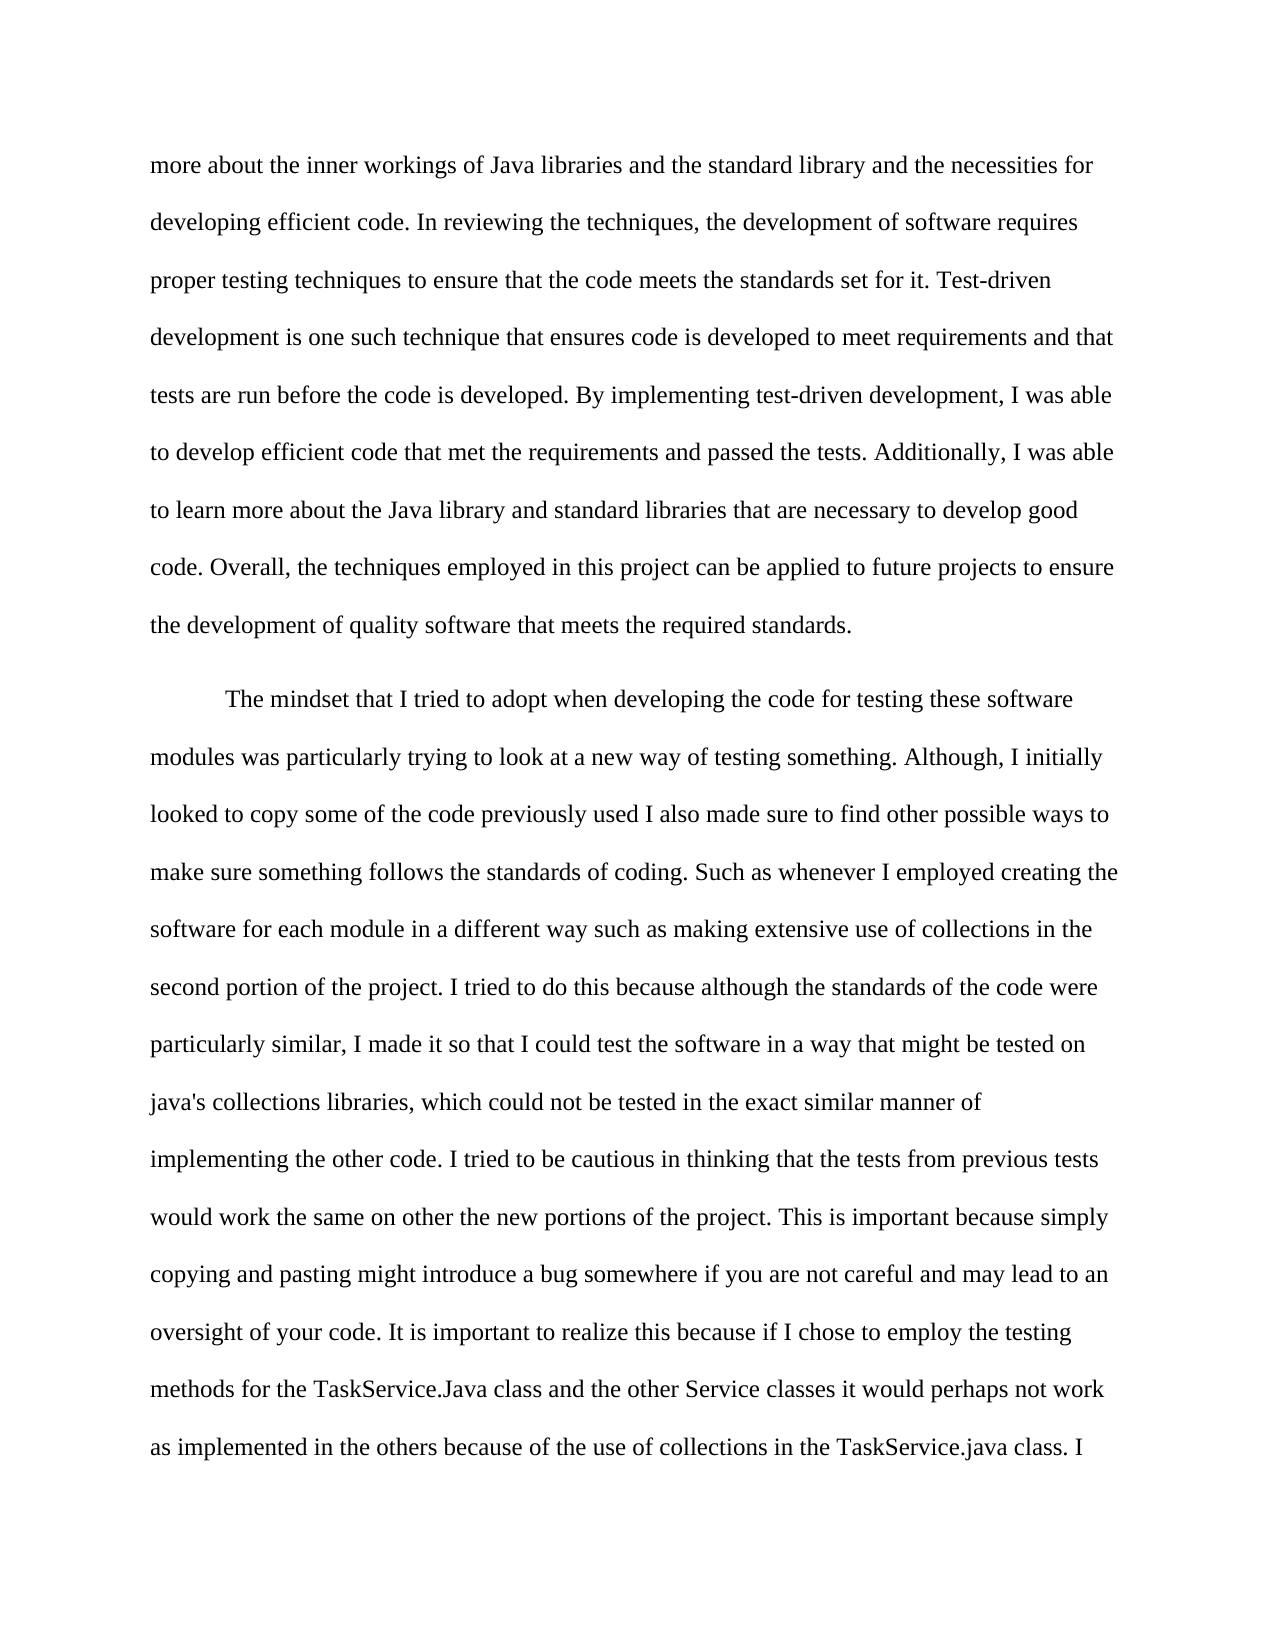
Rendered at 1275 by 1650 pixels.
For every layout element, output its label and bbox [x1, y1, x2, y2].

text [150, 684, 1125, 1460]
text [150, 150, 1125, 639]
